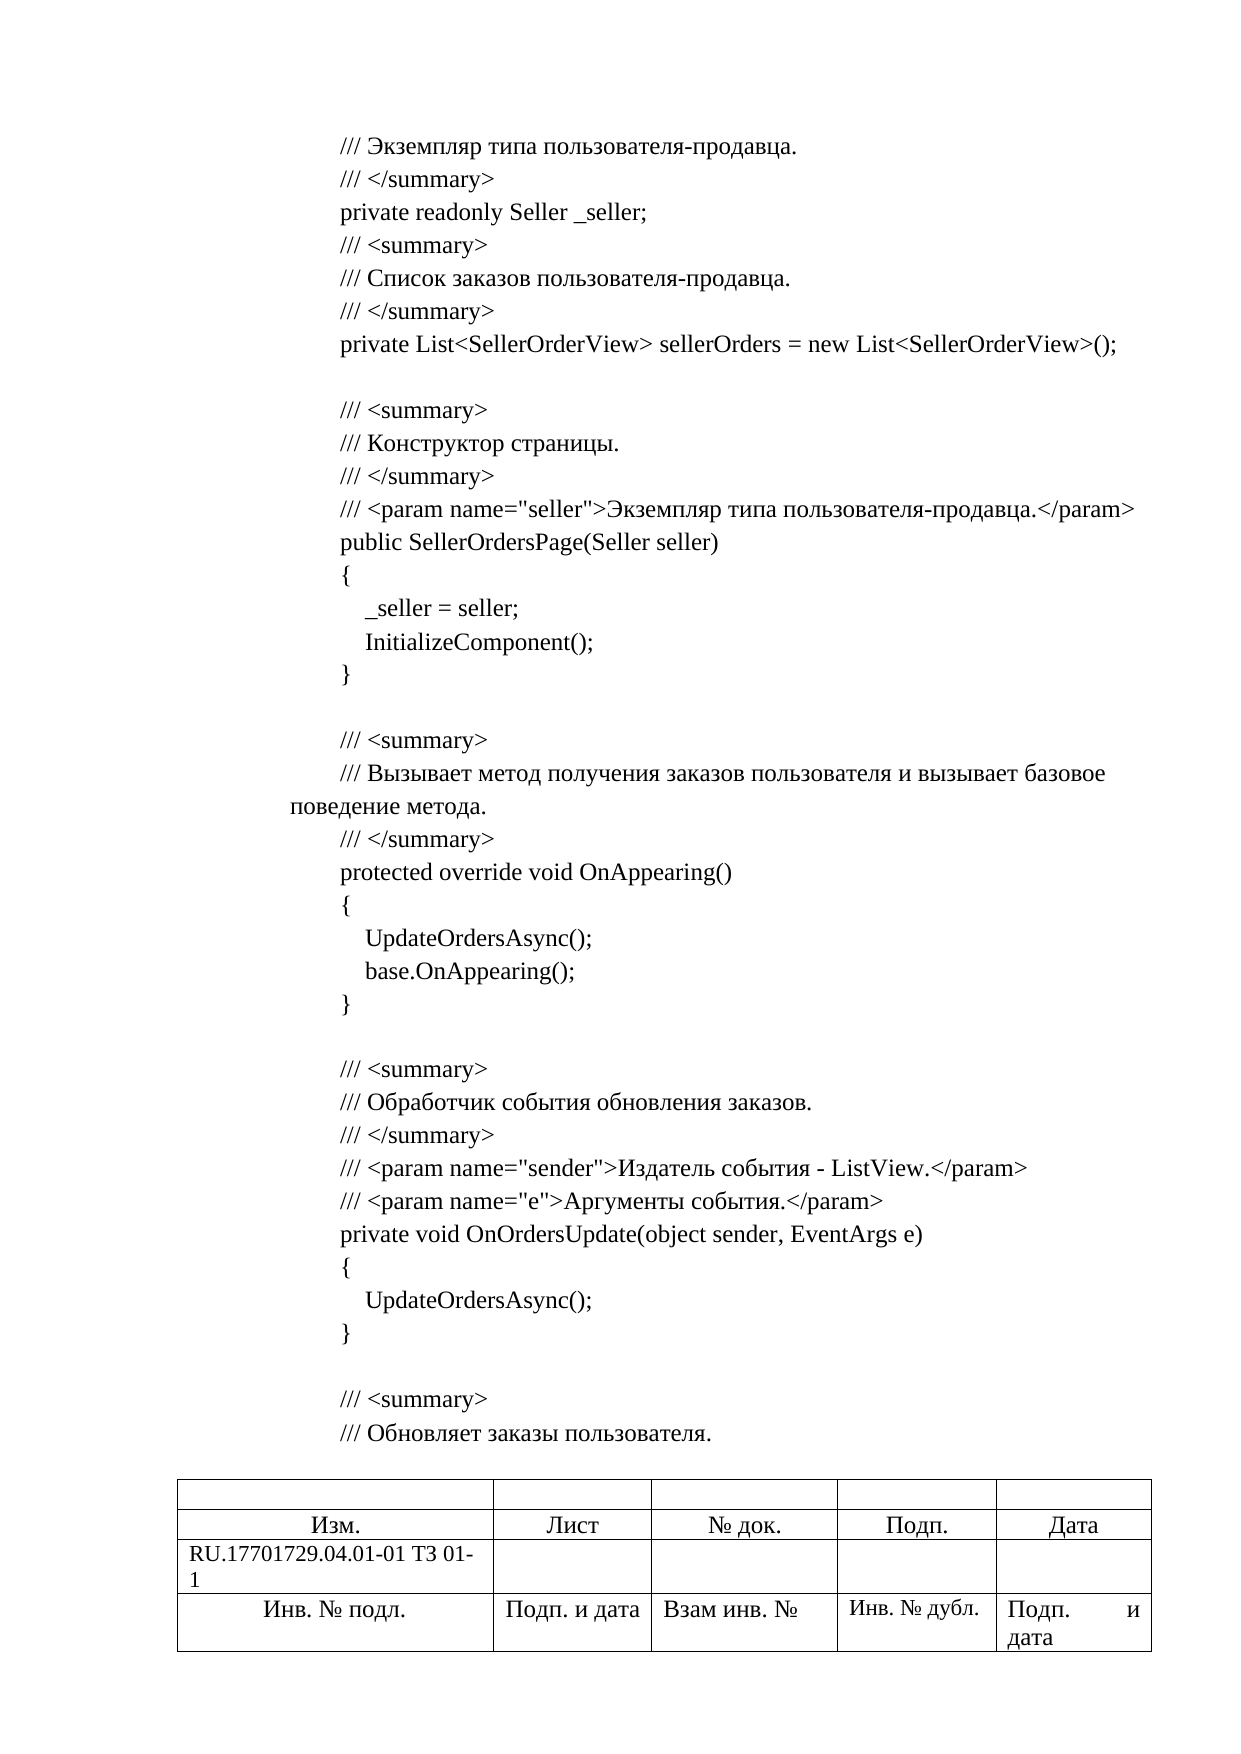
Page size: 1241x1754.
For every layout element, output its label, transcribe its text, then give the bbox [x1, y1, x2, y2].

list /// Обработчик события обновления заказов. [252, 1087, 1152, 1116]
list /// <summary> [252, 1054, 1152, 1083]
list /// Конструктор страницы. [252, 428, 1152, 457]
list /// <summary> [252, 395, 1152, 424]
list /// </summary> [252, 1120, 1152, 1149]
list { [252, 561, 1152, 589]
list /// <param name="sender">Издатель события - ListView.</param> [252, 1153, 1152, 1182]
list /// <summary> [252, 1384, 1152, 1413]
list private void OnOrdersUpdate(object sender, EventArgs e) [252, 1219, 1152, 1248]
list { [252, 1252, 1152, 1281]
list /// Список заказов пользователя-продавца. [252, 263, 1152, 292]
list public SellerOrdersPage(Seller seller) [252, 527, 1152, 556]
list /// <summary> [252, 230, 1152, 259]
list { [252, 890, 1152, 919]
list base.OnAppearing(); [252, 956, 1152, 985]
list } [252, 659, 1152, 688]
list UpdateOrdersAsync(); [252, 1286, 1152, 1314]
list /// Вызывает метод получения заказов пользователя и вызывает базовое поведение метода. [252, 758, 1152, 820]
list /// </summary> [252, 824, 1152, 853]
list InitializeComponent(); [252, 627, 1152, 655]
list /// </summary> [252, 461, 1152, 490]
list private List<SellerOrderView> sellerOrders = new List<SellerOrderView>(); [252, 329, 1152, 358]
list /// <param name="e">Аргументы события.</param> [252, 1186, 1152, 1215]
list /// Обновляет заказы пользователя. [252, 1418, 1152, 1446]
list _seller = seller; [252, 593, 1152, 622]
list /// <param name="seller">Экземпляр типа пользователя-продавца.</param> [252, 494, 1152, 523]
list UpdateOrdersAsync(); [252, 923, 1152, 952]
list protected override void OnAppearing() [252, 857, 1152, 886]
list private readonly Seller _seller; [252, 197, 1152, 226]
list /// </summary> [252, 164, 1152, 193]
list /// <summary> [252, 725, 1152, 754]
list /// Экземпляр типа пользователя-продавца. [252, 131, 1152, 160]
list } [252, 989, 1152, 1018]
list } [252, 1318, 1152, 1347]
list /// </summary> [252, 296, 1152, 325]
